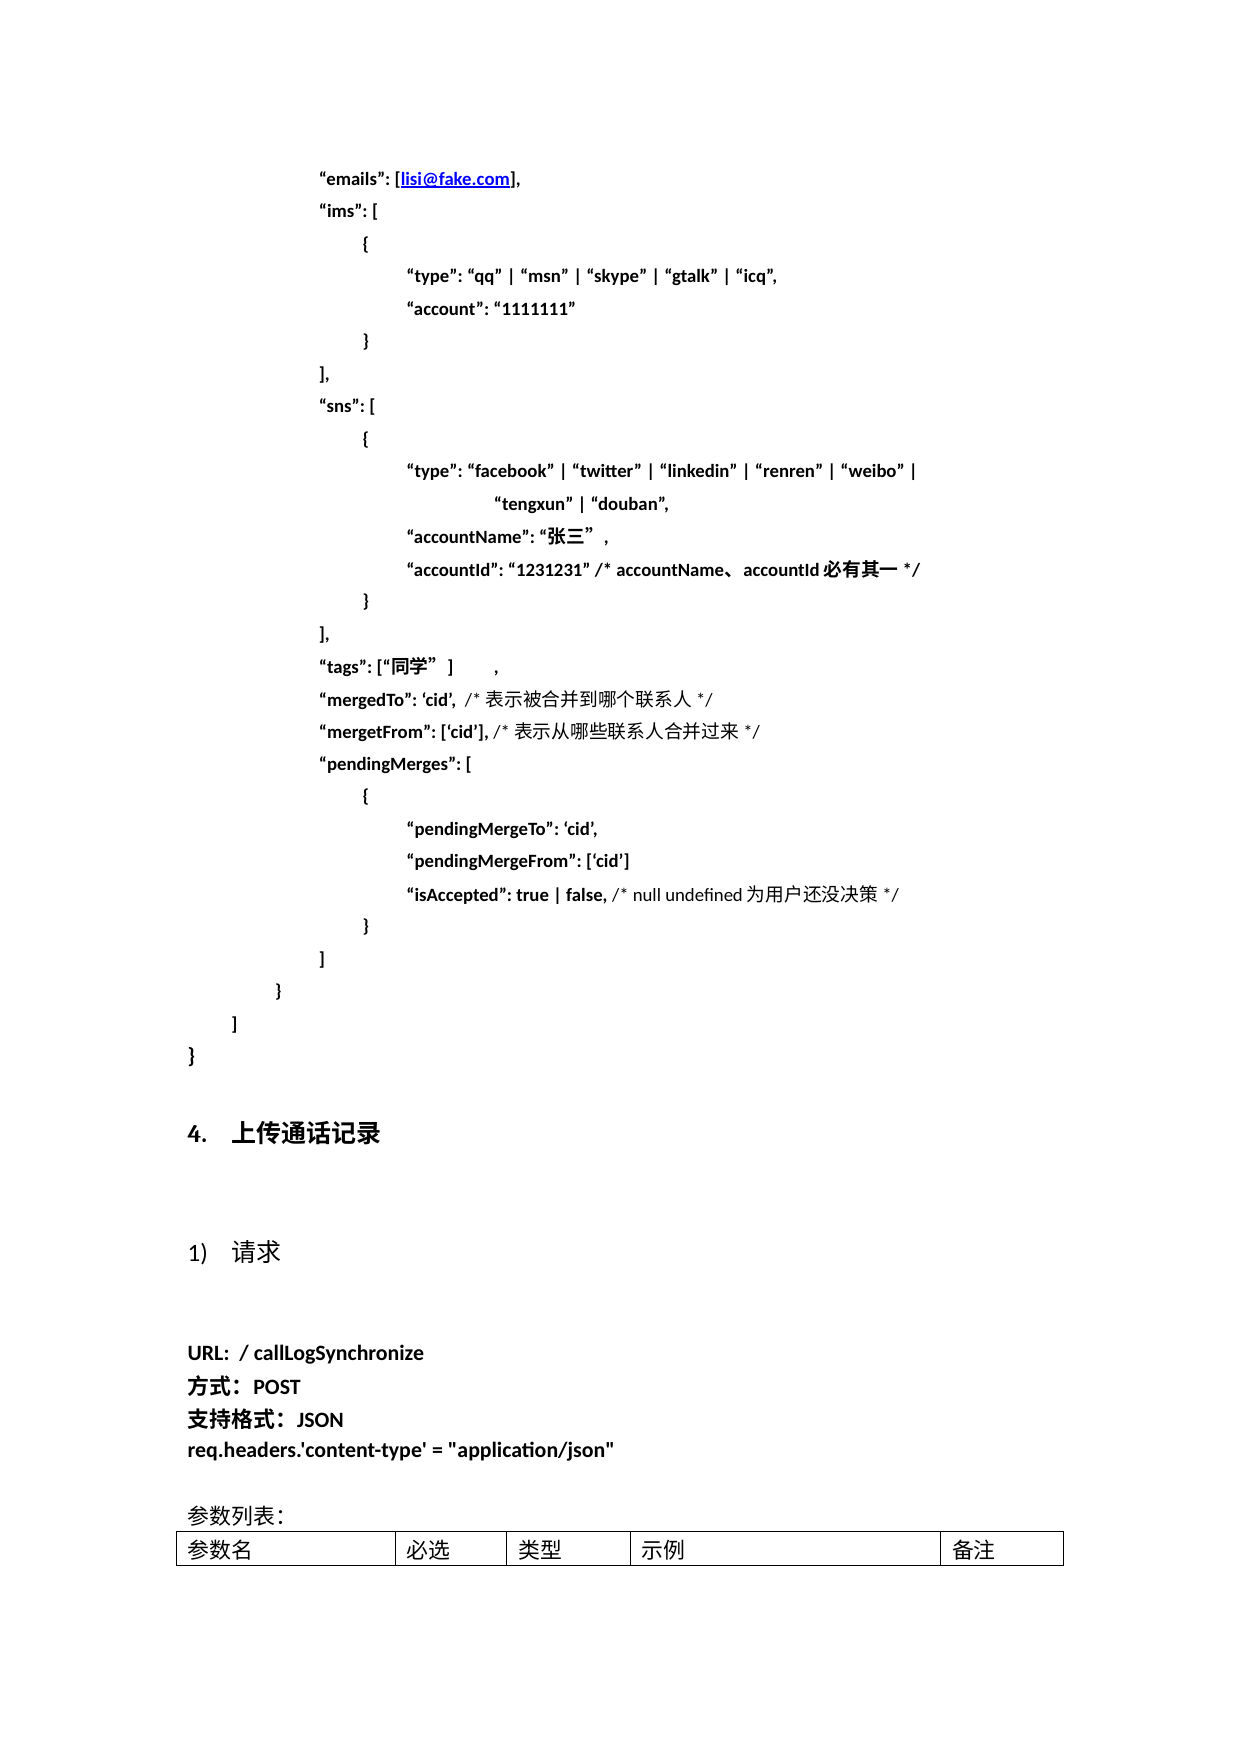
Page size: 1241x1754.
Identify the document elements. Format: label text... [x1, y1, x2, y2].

text “tags”: [“同学”] , [275, 649, 1053, 682]
text { [231, 227, 1053, 259]
text } [275, 974, 1053, 1007]
text “pendingMerges”: [ [275, 747, 1053, 779]
text “accountName”: “张三”, [362, 519, 1053, 552]
text “type”: “facebook” | “twitter” | “linkedin” | “renren” | “weibo” | [362, 454, 1053, 487]
text URL: / callLogSynchronize [187, 1336, 1053, 1369]
table_header 类型 [507, 1532, 630, 1565]
text { [231, 422, 1053, 454]
text ] [187, 1007, 1053, 1039]
table_header 参数名 [177, 1532, 395, 1565]
text 支持格式：JSON [187, 1401, 1053, 1434]
subtitle 上传通话记录 [187, 1099, 1053, 1164]
text 参数列表： [187, 1499, 1053, 1531]
text ], [231, 357, 1053, 389]
text “ims”: [ [231, 194, 1053, 227]
table_header 备注 [941, 1532, 1063, 1565]
text “mergetFrom”: [‘cid’], /* 表示从哪些联系人合并过来 */ [275, 714, 1053, 747]
text “mergedTo”: ‘cid’, /* 表示被合并到哪个联系人 */ [275, 682, 1053, 714]
text “tengxun” | “douban”, [362, 487, 1053, 519]
text req.headers.'content-type' = "application/json" [187, 1434, 1053, 1466]
text } [187, 1039, 1053, 1072]
subtitle 请求 [187, 1218, 1053, 1283]
text “emails”: [lisi@fake.com], [231, 162, 1053, 194]
text } [362, 584, 1053, 617]
text 方式：POST [187, 1369, 1053, 1401]
text “type”: “qq” | “msn” | “skype” | “gtalk” | “icq”, [231, 259, 1053, 292]
text ], [275, 617, 1053, 649]
text “sns”: [ [231, 389, 1053, 422]
text “accountId”: “1231231” /* accountName、accountId必有其一 */ [362, 552, 1053, 584]
text } [231, 324, 1053, 357]
text “account”: “1111111” [231, 292, 1053, 324]
text } [319, 909, 1053, 942]
text ] [275, 942, 1053, 974]
text “pendingMergeFrom”: [‘cid’] [319, 844, 1053, 877]
table_header 必选 [396, 1532, 506, 1565]
text “isAccepted”: true | false, /* null undefined为用户还没决策 */ [319, 877, 1053, 909]
table_header 示例 [631, 1532, 940, 1565]
text { [319, 779, 1053, 812]
text “pendingMergeTo”: ‘cid’, [319, 812, 1053, 844]
